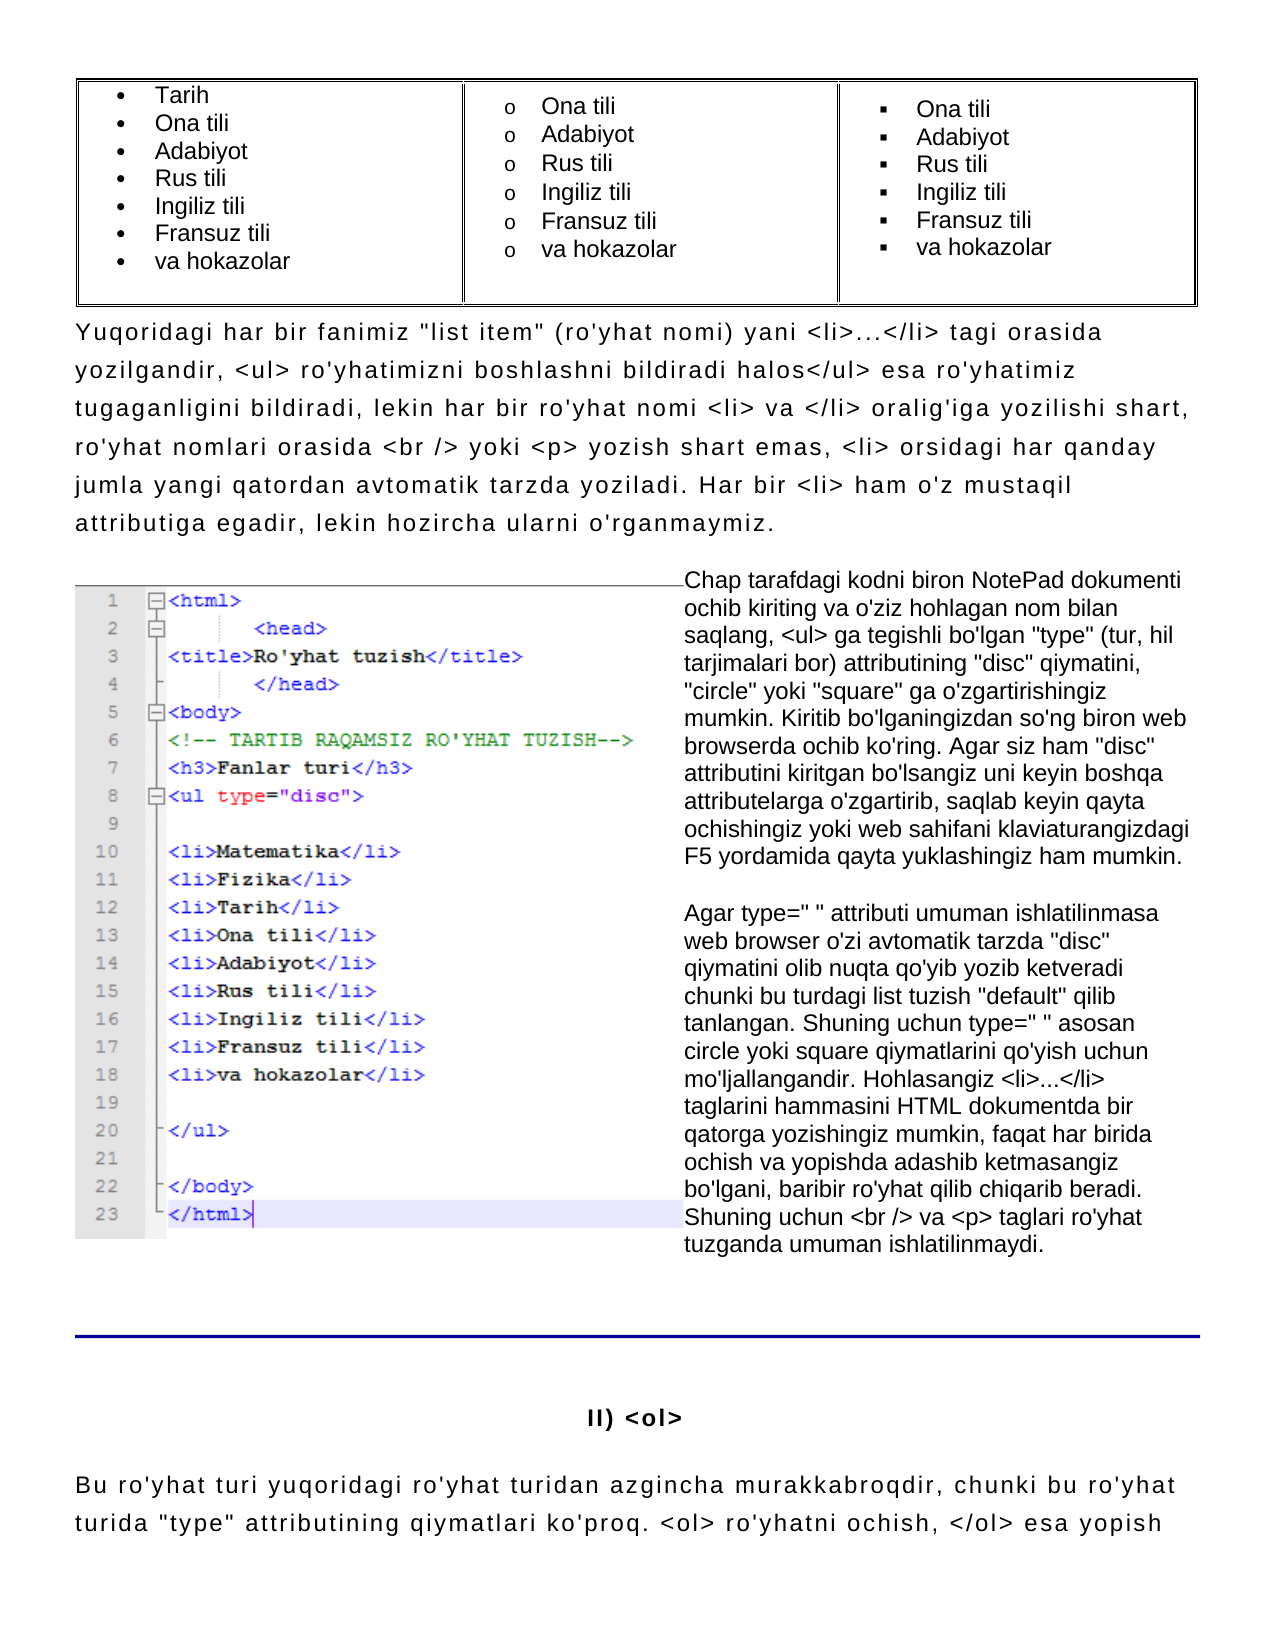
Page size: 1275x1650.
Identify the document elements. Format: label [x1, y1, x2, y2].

table_cell [72, 75, 1197, 1540]
picture [75, 585, 684, 1239]
